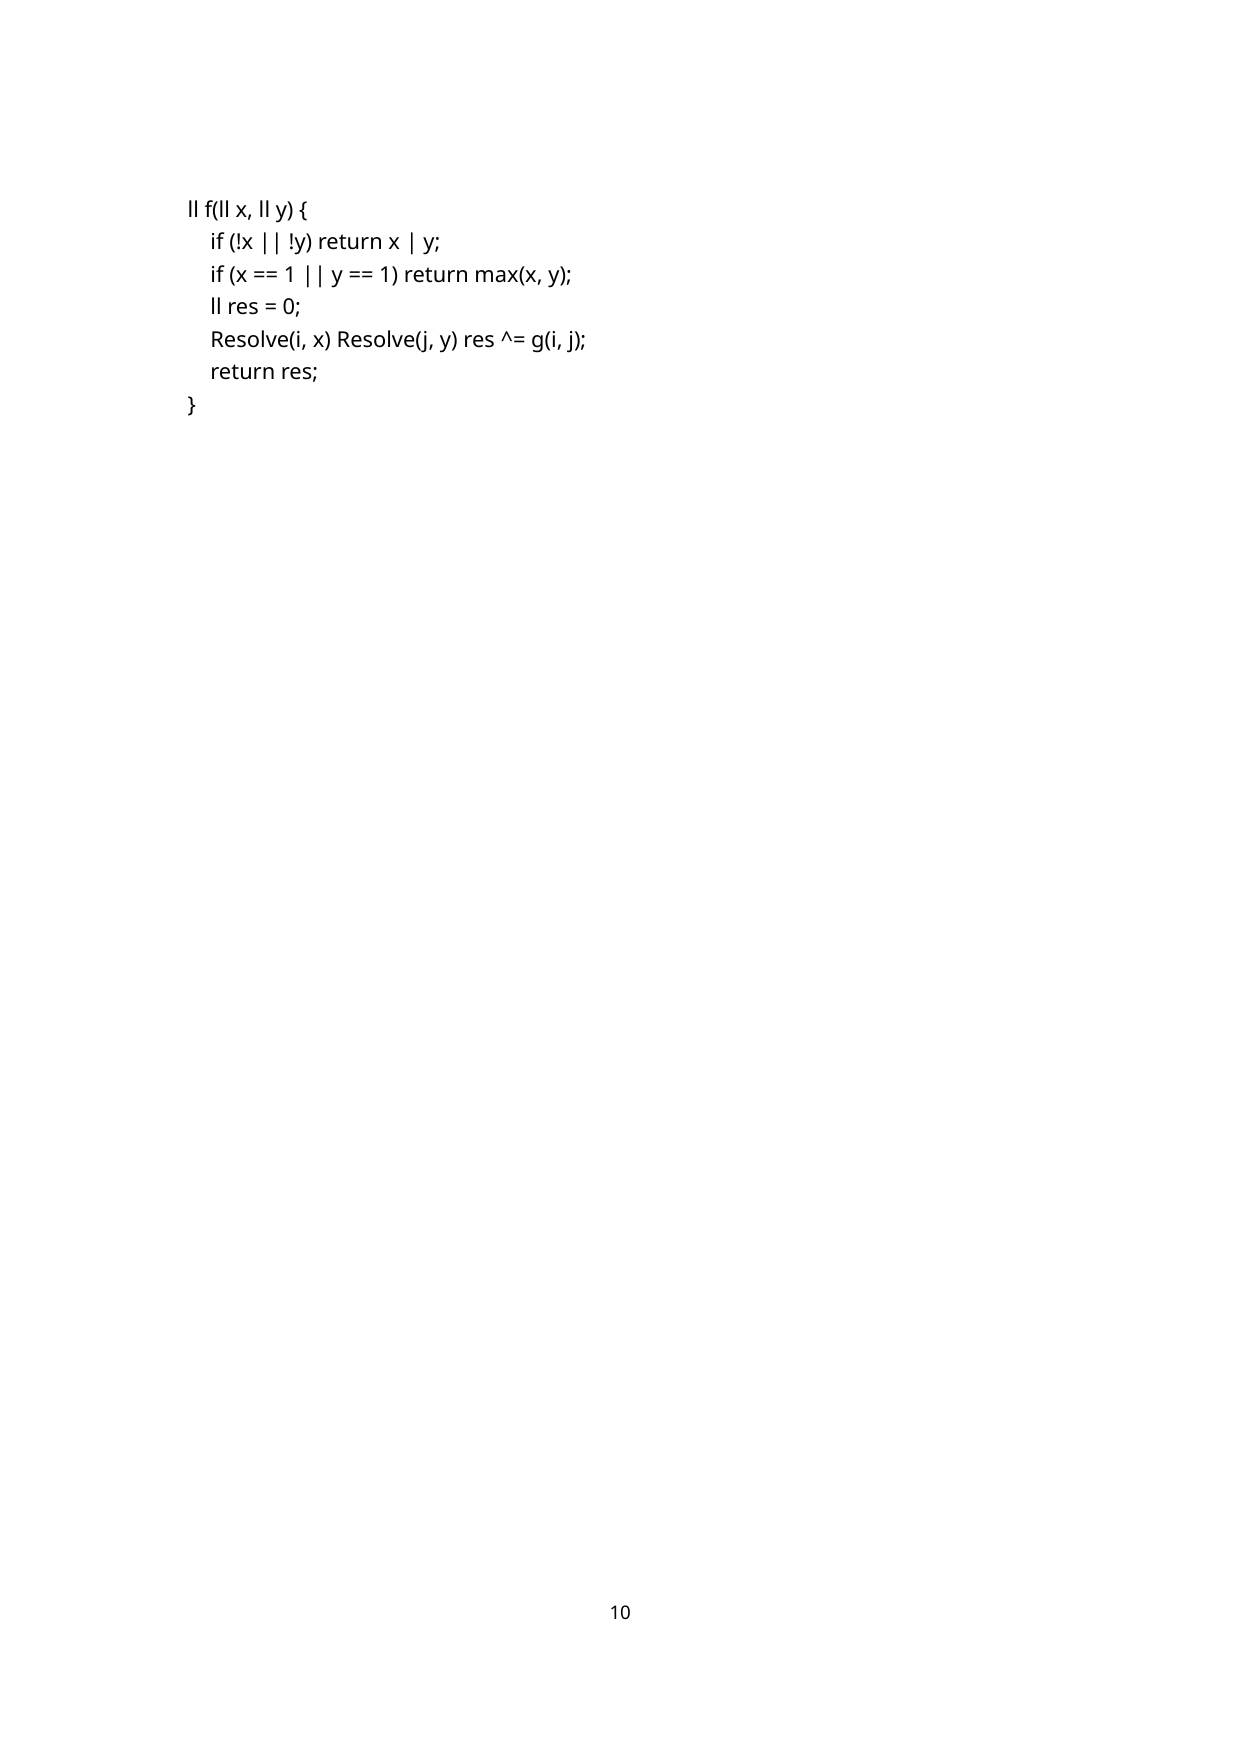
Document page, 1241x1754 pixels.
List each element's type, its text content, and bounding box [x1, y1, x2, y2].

text ll res = 0; [187, 290, 598, 322]
text if (!x || !y) return x | y; [187, 225, 598, 257]
text return res; [187, 355, 598, 387]
text Resolve(i, x) Resolve(j, y) res ^= g(i, j); [187, 322, 598, 355]
text if (x == 1 || y == 1) return max(x, y); [187, 257, 598, 290]
text ll f(ll x, ll y) { [187, 192, 598, 225]
text } [187, 387, 598, 420]
